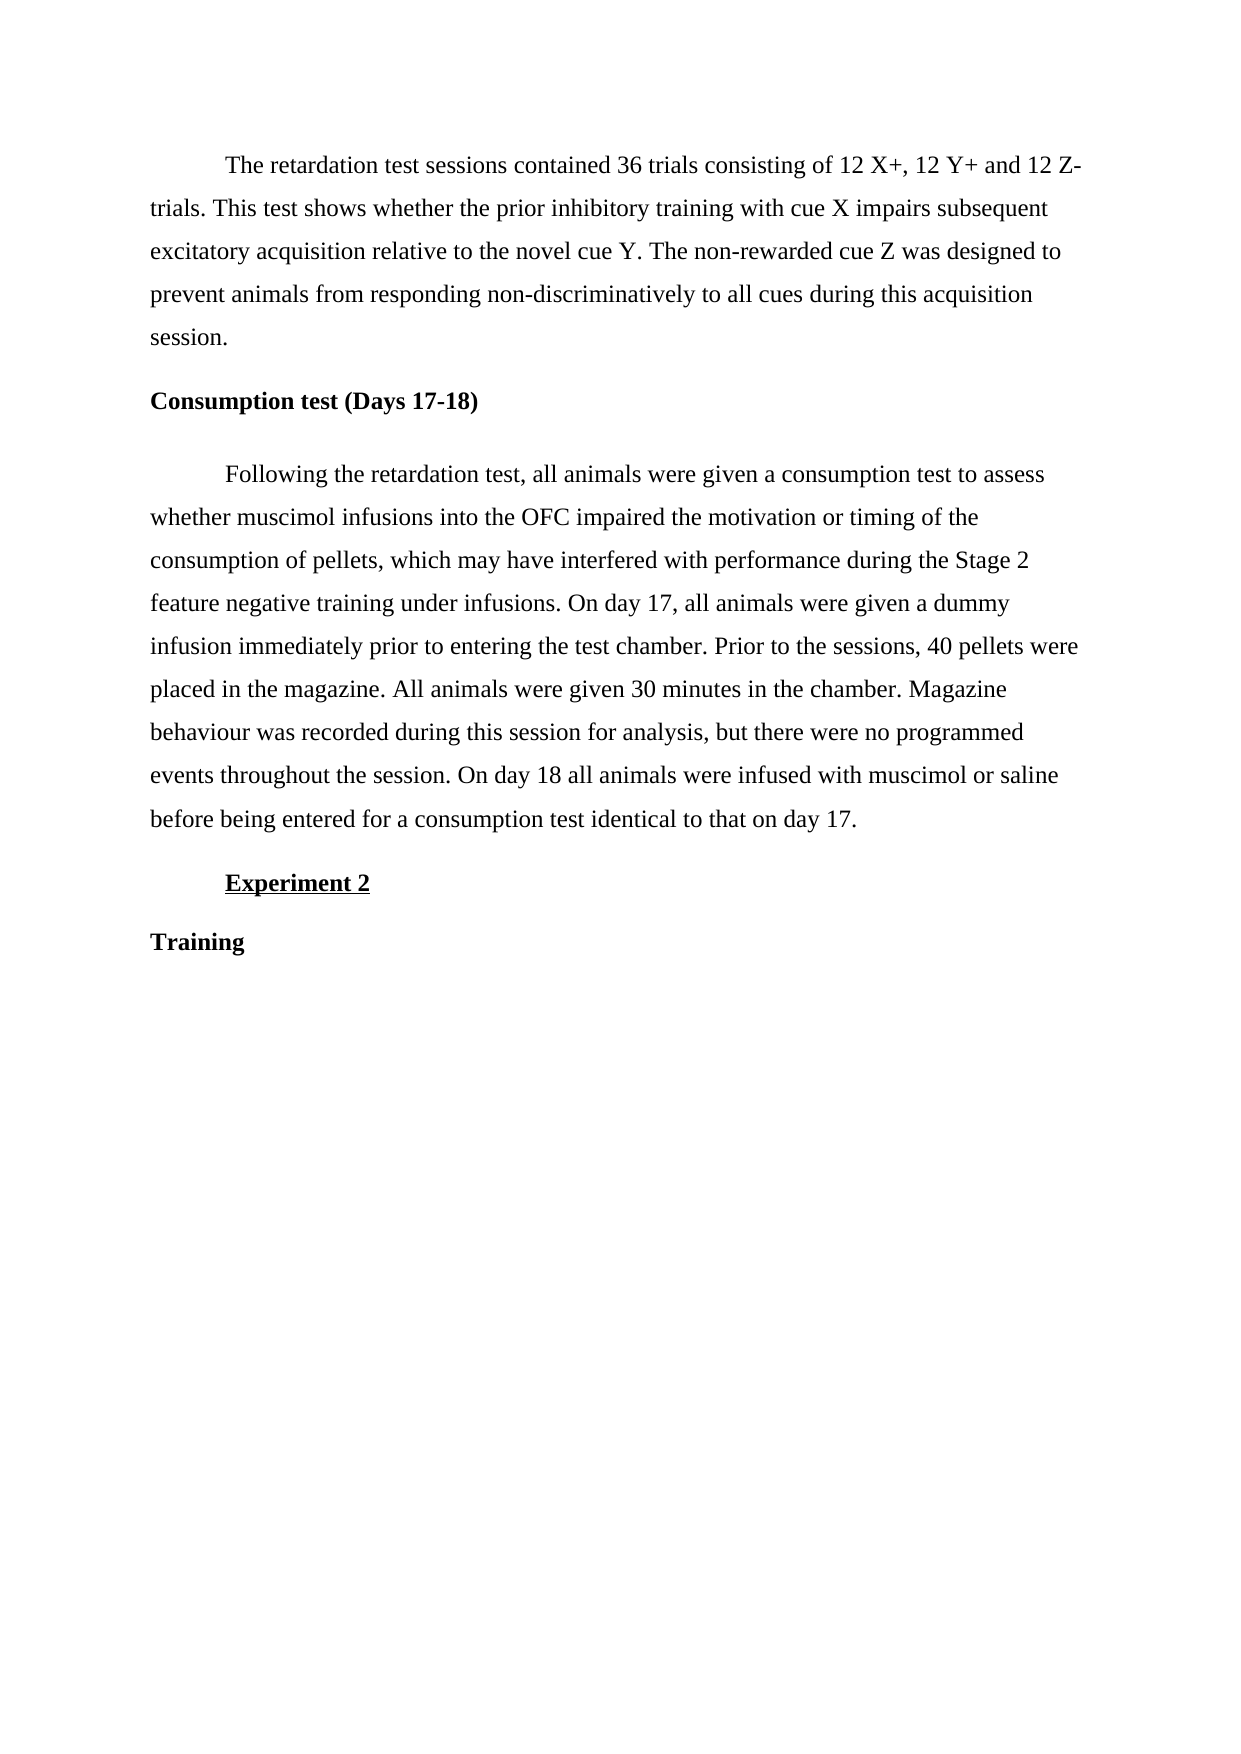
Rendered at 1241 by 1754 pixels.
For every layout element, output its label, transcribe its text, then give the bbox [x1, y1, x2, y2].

text Training [150, 927, 1090, 956]
text Following the retardation test, all animals were given a consumption test to assess whether muscimol infusions into the OFC impaired the motivation or timing of the consumption of pellets, which may have interfered with performance during the Stage 2 feature negative training under infusions. On day 17, all animals were given a dummy infusion immediately prior to entering the test chamber. Prior to the sessions, 40 pellets were placed in the magazine. All animals were given 30 minutes in the chamber. Magazine behaviour was recorded during this session for analysis, but there were no programmed events throughout the session. On day 18 all animals were infused with muscimol or saline before being entered for a consumption test identical to that on day 17. [150, 459, 1090, 832]
text The retardation test sessions contained 36 trials consisting of 12 X+, 12 Y+ and 12 Z- trials. This test shows whether the prior inhibitory training with cue X impairs subsequent excitatory acquisition relative to the novel cue Y. The non-rewarded cue Z was designed to prevent animals from responding non-discriminatively to all cues during this acquisition session. [150, 150, 1090, 351]
text Experiment 2 [150, 868, 1090, 896]
text Consumption test (Days 17-18) [150, 386, 1090, 415]
